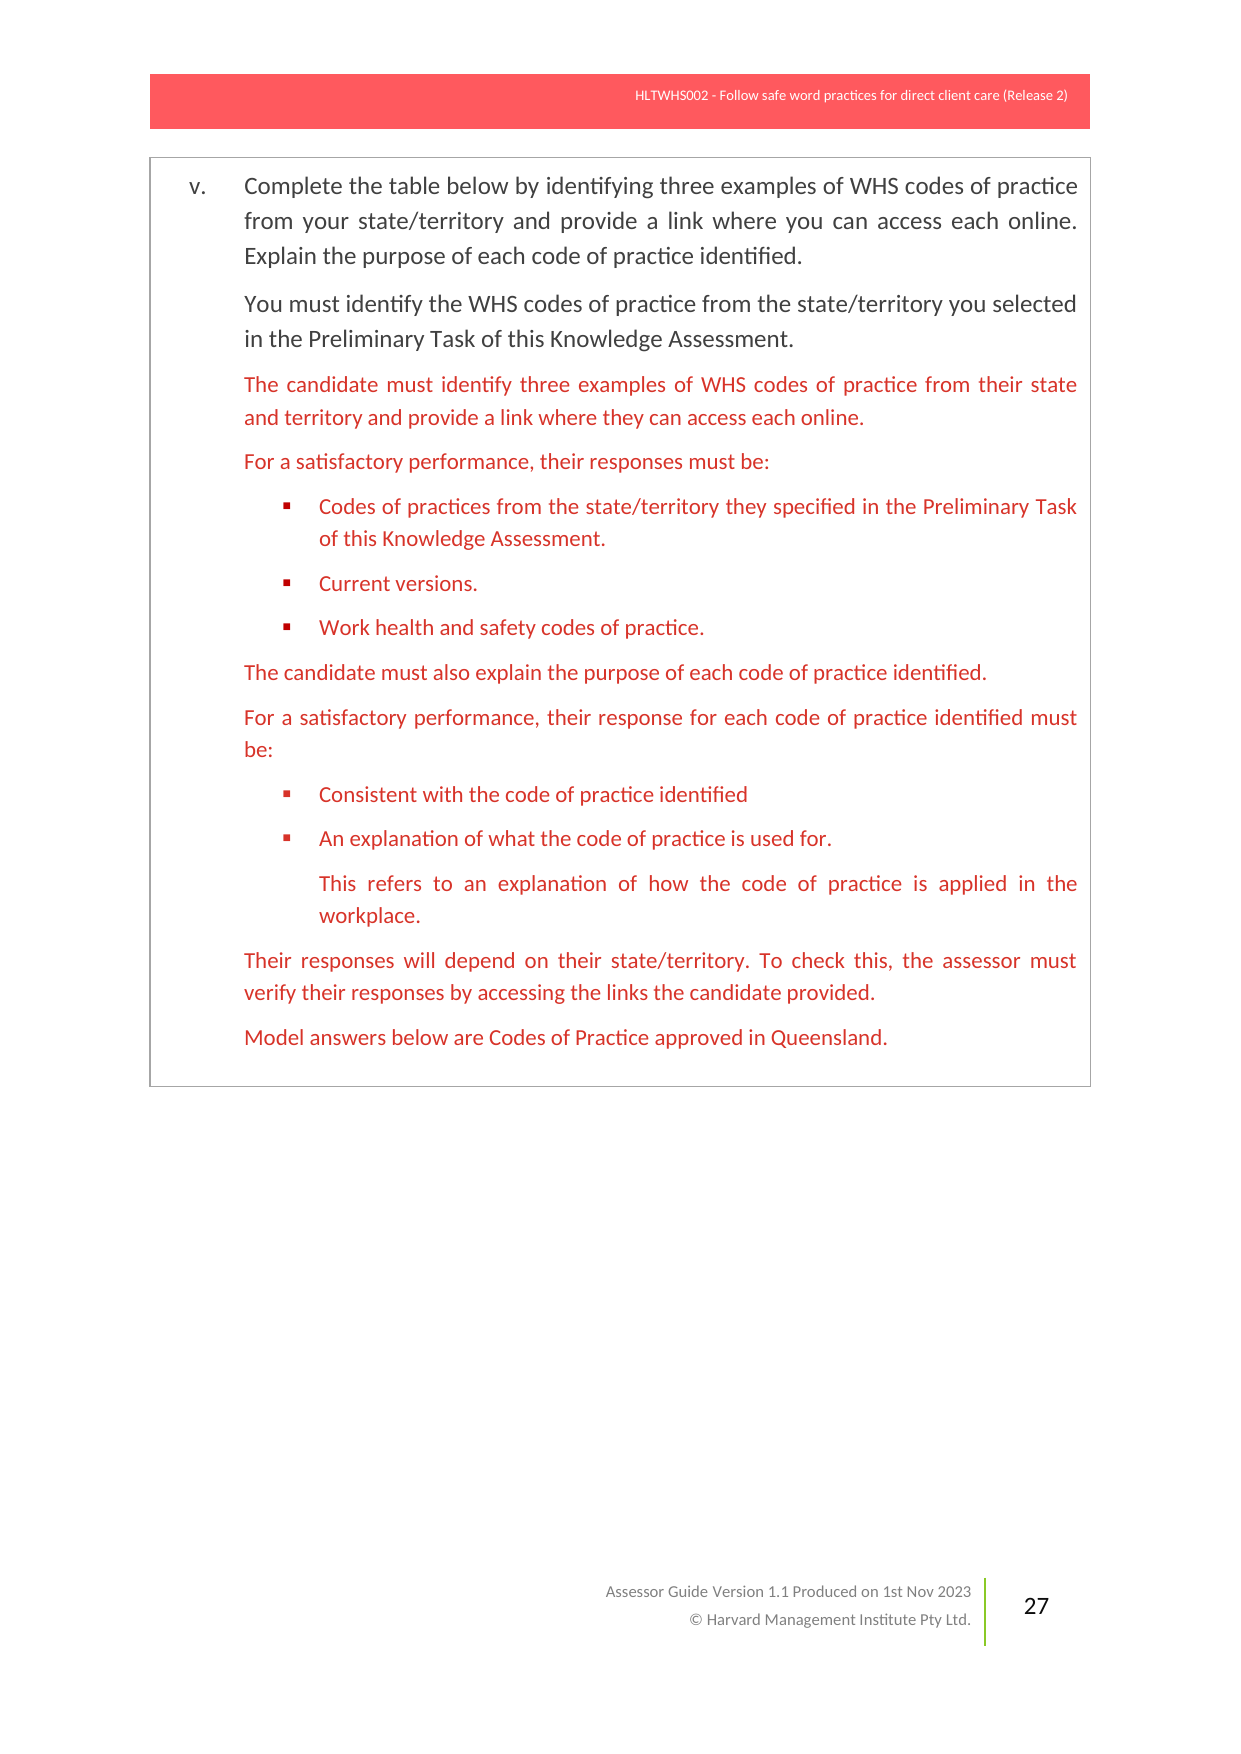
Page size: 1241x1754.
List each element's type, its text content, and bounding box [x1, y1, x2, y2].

table_cell Complete the table below by identifying three examples of WHS codes of practice from your state/territory and provide a link where you can access each online. Explain the purpose of each code of practice identified. You must identify the WHS codes of practice from the state/territory you selected in the Preliminary Task of this Knowledge Assessment. The candidate must identify three examples of WHS codes of practice from their state and territory and provide a link where they can access each online. For a satisfactory performance, their responses must be: Codes of practices from the state/territory they specified in the Preliminary Task of this Knowledge Assessment. Current versions. Work health and safety codes of practice. The candidate must also explain the purpose of each code of practice identified. For a satisfactory performance, their response for each code of practice identified must be: Consistent with the code of practice identified An explanation of what the code of practice is used for. This refers to an explanation of how the code of practice is applied in the workplace. Their responses will depend on their state/territory. To check this, the assessor must verify their responses by accessing the links the candidate provided. Model answers below are Codes of Practice approved in Queensland. [151, 158, 1090, 1086]
